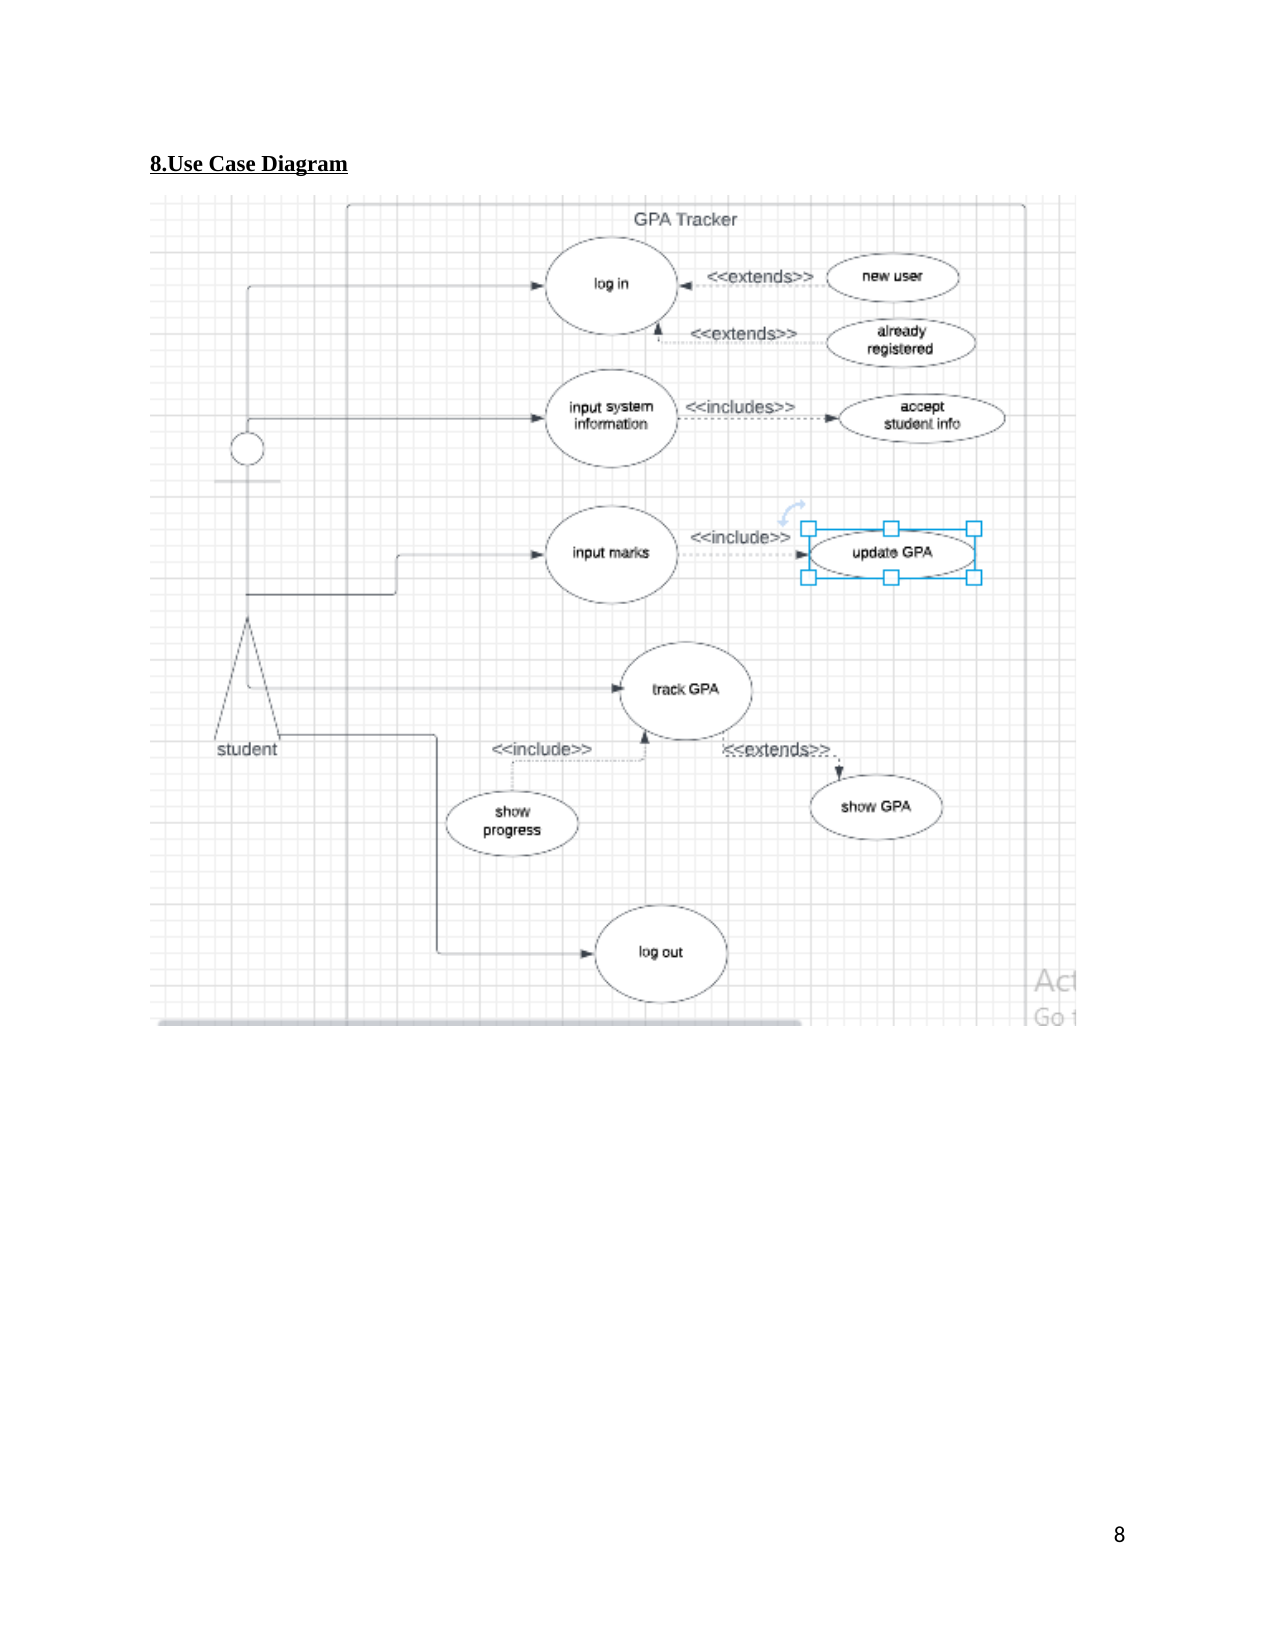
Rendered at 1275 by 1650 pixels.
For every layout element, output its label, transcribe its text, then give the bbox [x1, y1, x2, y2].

text 8.Use Case Diagram [150, 150, 1125, 176]
picture [150, 195, 1077, 1026]
